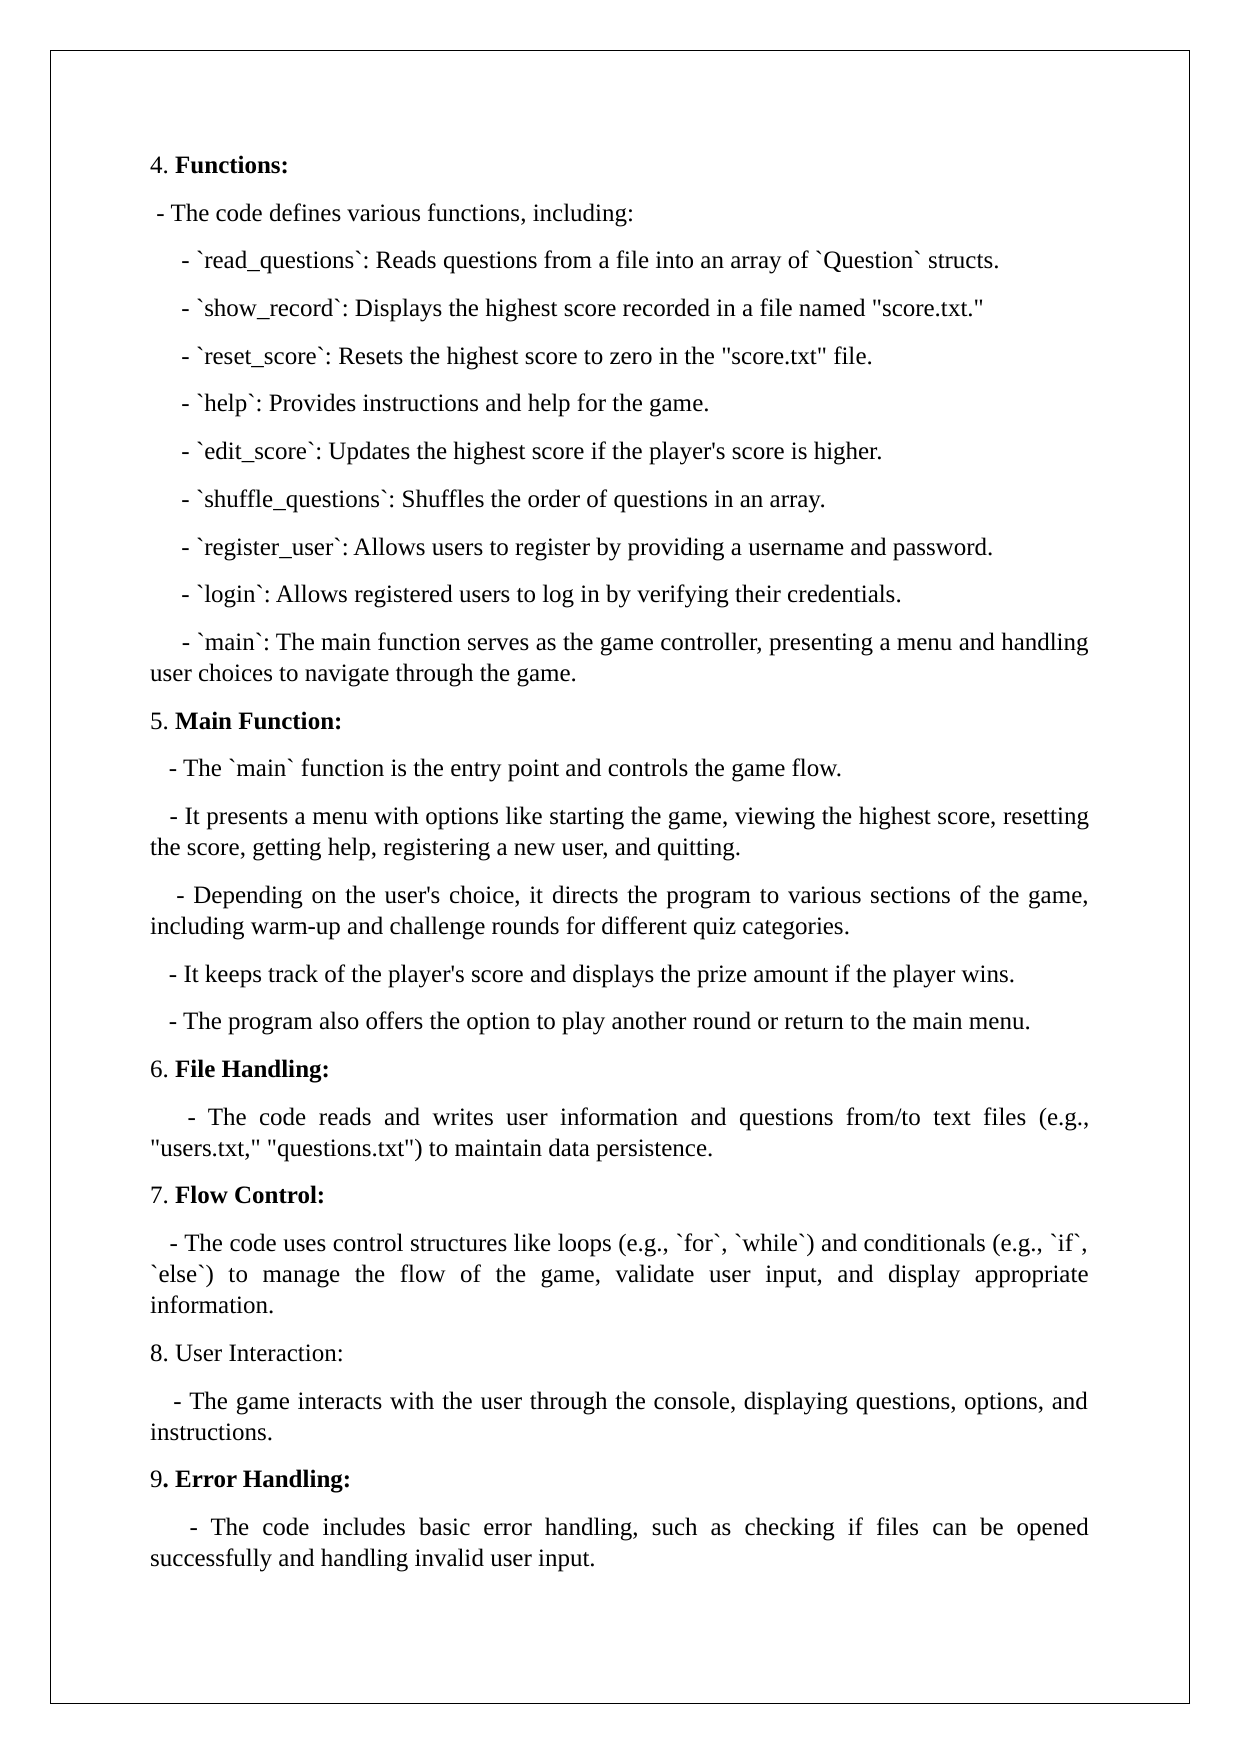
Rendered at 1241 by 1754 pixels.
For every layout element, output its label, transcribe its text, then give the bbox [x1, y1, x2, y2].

text 4. Functions: [150, 150, 1090, 179]
text - The code uses control structures like loops (e.g., `for`, `while`) and conditionals (e.g., `if`, `else`) to manage the flow of the game, validate user input, and display appropriate information. [150, 1228, 1090, 1319]
text 9. Error Handling: [150, 1464, 1090, 1493]
text - The program also offers the option to play another round or return to the main menu. [150, 1006, 1090, 1035]
text - The code defines various functions, including: [150, 198, 1090, 226]
text - `reset_score`: Resets the highest score to zero in the "score.txt" file. [150, 341, 1090, 369]
text 5. Main Function: [150, 706, 1090, 734]
text - `edit_score`: Updates the highest score if the player's score is higher. [150, 436, 1090, 465]
text - `show_record`: Displays the highest score recorded in a file named "score.txt." [150, 293, 1090, 322]
text - `shuffle_questions`: Shuffles the order of questions in an array. [150, 484, 1090, 513]
text 8. User Interaction: [150, 1338, 1090, 1367]
text - `main`: The main function serves as the game controller, presenting a menu and handling user choices to navigate through the game. [150, 627, 1090, 687]
text - `login`: Allows registered users to log in by verifying their credentials. [150, 579, 1090, 608]
text - `read_questions`: Reads questions from a file into an array of `Question` structs. [150, 245, 1090, 274]
text - The game interacts with the user through the console, displaying questions, options, and instructions. [150, 1386, 1090, 1446]
text - The `main` function is the entry point and controls the game flow. [150, 753, 1090, 782]
text - It keeps track of the player's score and displays the prize amount if the player wins. [150, 959, 1090, 987]
text - The code includes basic error handling, such as checking if files can be opened successfully and handling invalid user input. [150, 1512, 1090, 1572]
text - `register_user`: Allows users to register by providing a username and password. [150, 532, 1090, 560]
text - The code reads and writes user information and questions from/to text files (e.g., "users.txt," "questions.txt") to maintain data persistence. [150, 1102, 1090, 1162]
text - It presents a menu with options like starting the game, viewing the highest score, resetting the score, getting help, registering a new user, and quitting. [150, 801, 1090, 861]
text 7. Flow Control: [150, 1181, 1090, 1209]
text 6. File Handling: [150, 1054, 1090, 1083]
text - Depending on the user's choice, it directs the program to various sections of the game, including warm-up and challenge rounds for different quiz categories. [150, 880, 1090, 940]
text - `help`: Provides instructions and help for the game. [150, 388, 1090, 417]
